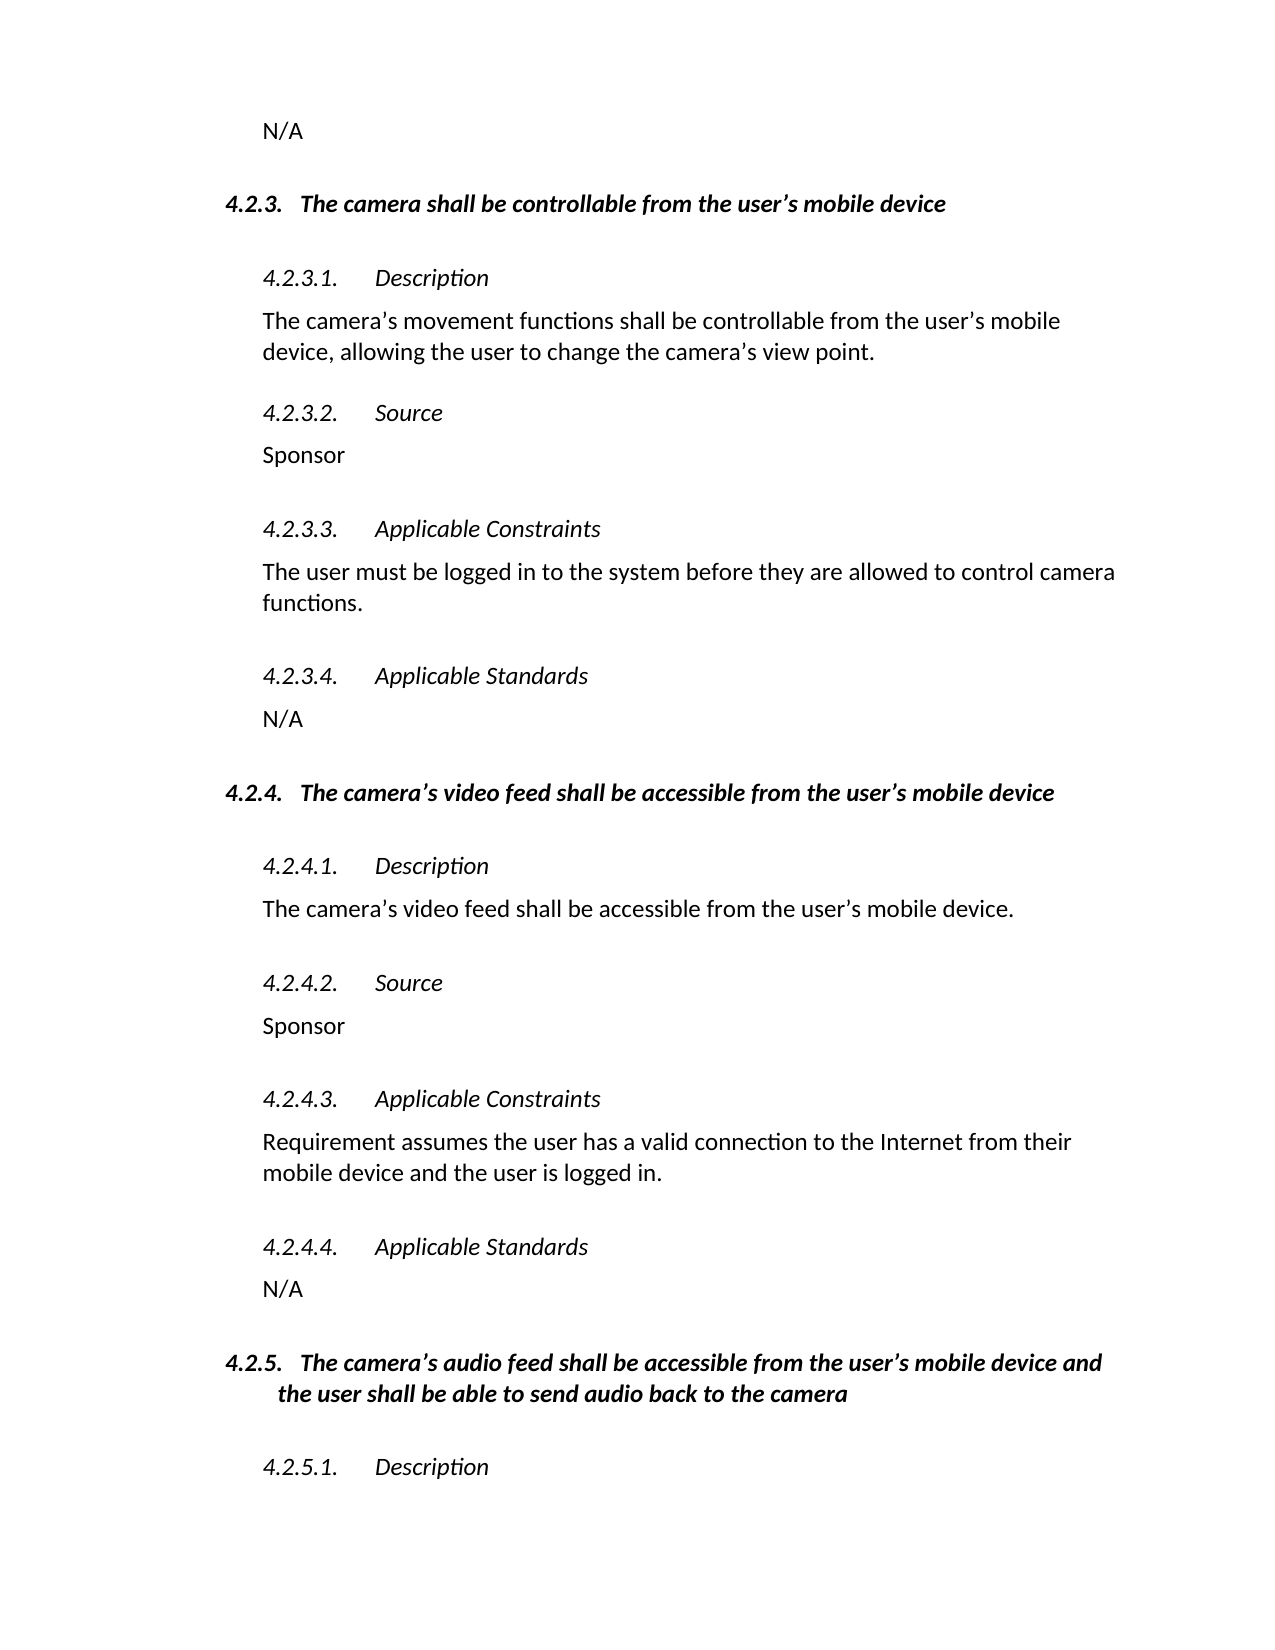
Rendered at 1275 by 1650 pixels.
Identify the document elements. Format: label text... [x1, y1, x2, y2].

subtitle Source [262, 397, 1125, 427]
text N/A [262, 703, 1125, 734]
subtitle Source [262, 967, 1125, 997]
subtitle The camera shall be controllable from the user’s mobile device [225, 188, 1125, 219]
subtitle The camera’s audio feed shall be accessible from the user’s mobile device and the user shall be able to send audio back to the camera [225, 1347, 1125, 1408]
subtitle Applicable Standards [262, 1231, 1125, 1261]
text N/A [262, 1274, 1125, 1304]
text The camera’s video feed shall be accessible from the user’s mobile device. [262, 893, 1125, 924]
text N/A [262, 115, 1125, 146]
subtitle Applicable Standards [262, 660, 1125, 691]
subtitle Applicable Constraints [262, 513, 1125, 544]
text Requirement assumes the user has a valid connection to the Internet from their mobile device and the user is logged in. [262, 1127, 1125, 1188]
subtitle Description [262, 850, 1125, 881]
list The camera’s movement functions shall be controllable from the user’s mobile device, allowing the user to change the camera’s view point. [262, 305, 1125, 366]
subtitle Description [262, 1451, 1125, 1482]
subtitle Applicable Constraints [262, 1083, 1125, 1114]
subtitle Description [262, 262, 1125, 293]
text Sponsor [262, 1010, 1125, 1041]
subtitle The camera’s video feed shall be accessible from the user’s mobile device [225, 777, 1125, 807]
text The user must be logged in to the system before they are allowed to control camera functions. [262, 556, 1125, 617]
text Sponsor [262, 440, 1125, 470]
